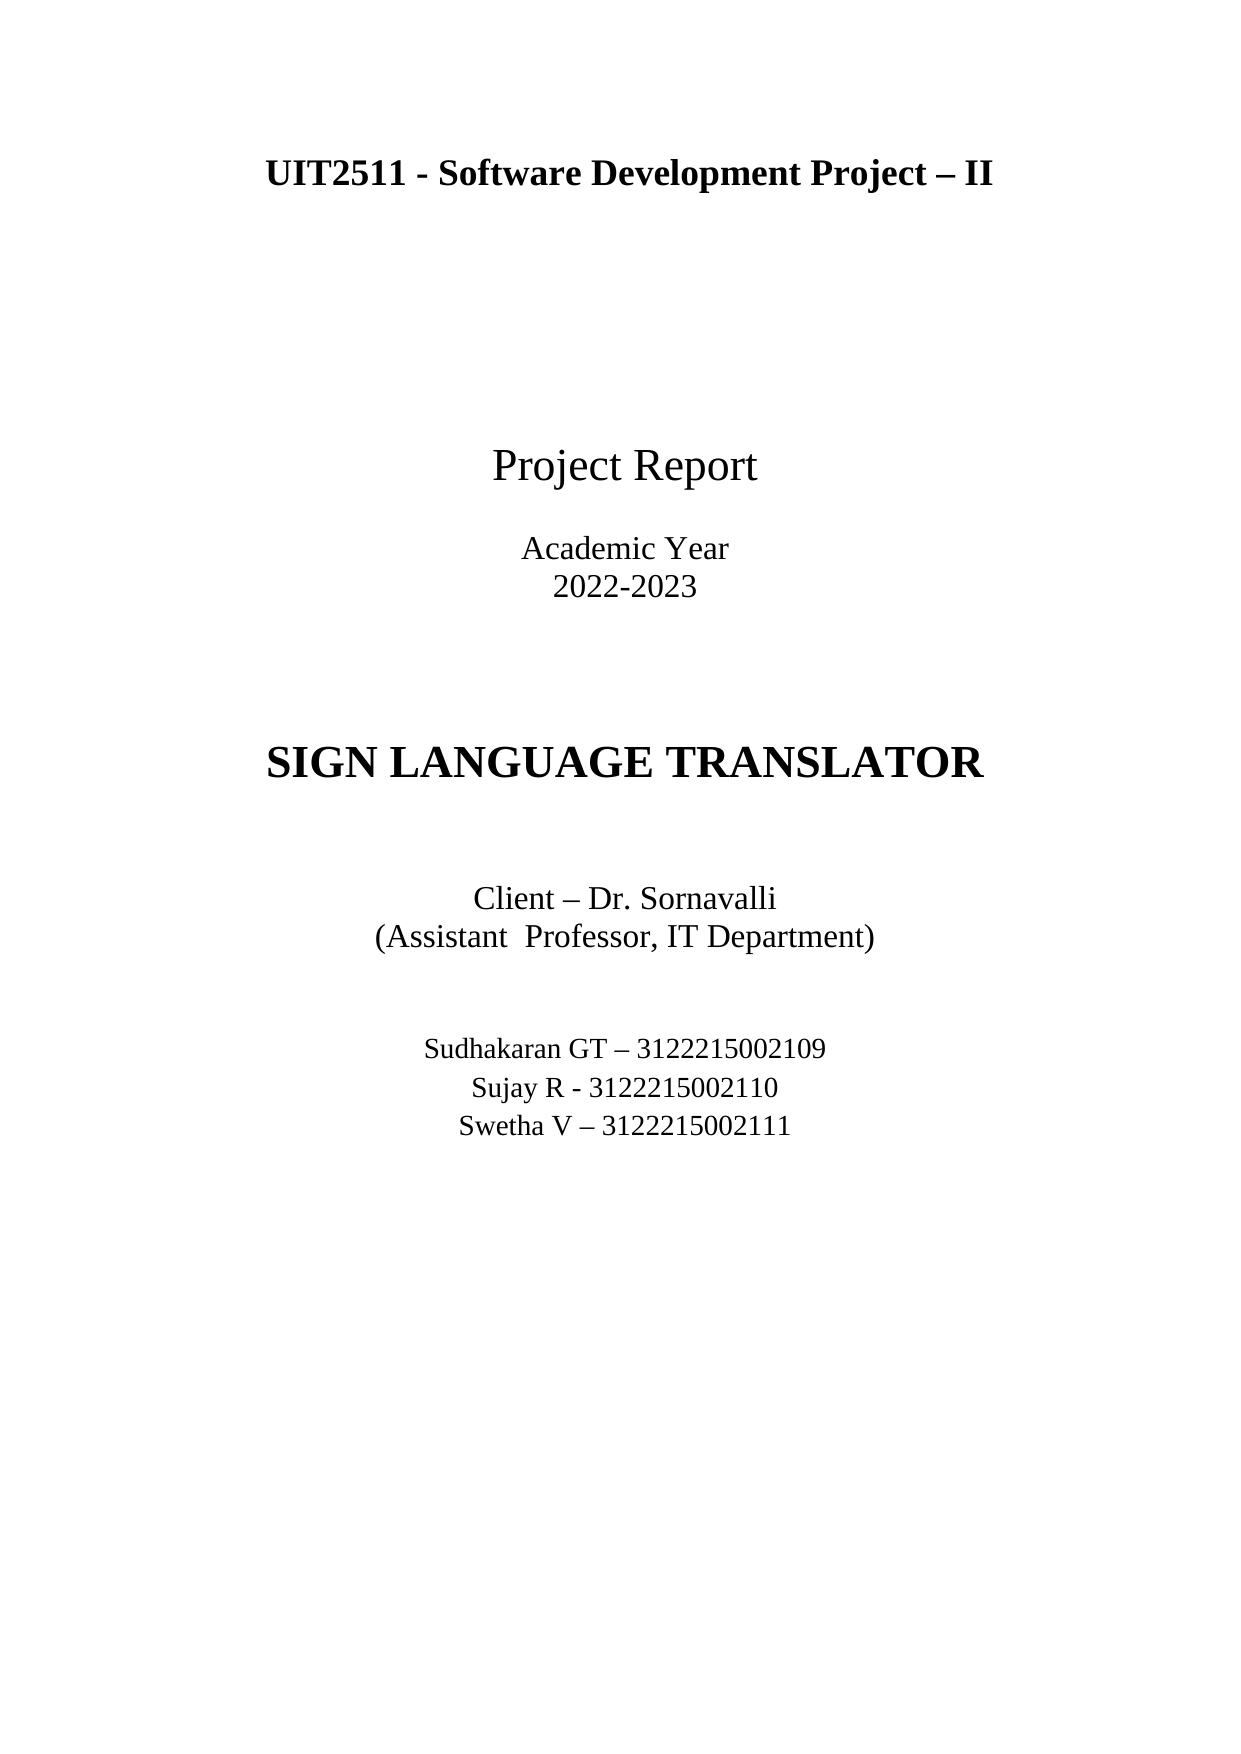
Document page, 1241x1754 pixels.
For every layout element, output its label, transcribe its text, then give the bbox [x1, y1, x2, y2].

text Sujay R - 3122215002110 [159, 1070, 1090, 1103]
text SIGN LANGUAGE TRANSLATOR [159, 734, 1090, 787]
text UIT2511 - Software Development Project – II [159, 150, 1090, 193]
text Project Report [159, 437, 1090, 490]
text Client – Dr. Sornavalli [159, 878, 1090, 916]
text Academic Year [159, 528, 1090, 567]
text (Assistant Professor, IT Department) [159, 916, 1090, 955]
text Sudhakaran GT – 3122215002109 [159, 1031, 1090, 1065]
text Swetha V – 3122215002111 [159, 1108, 1090, 1142]
text 2022-2023 [159, 567, 1090, 605]
